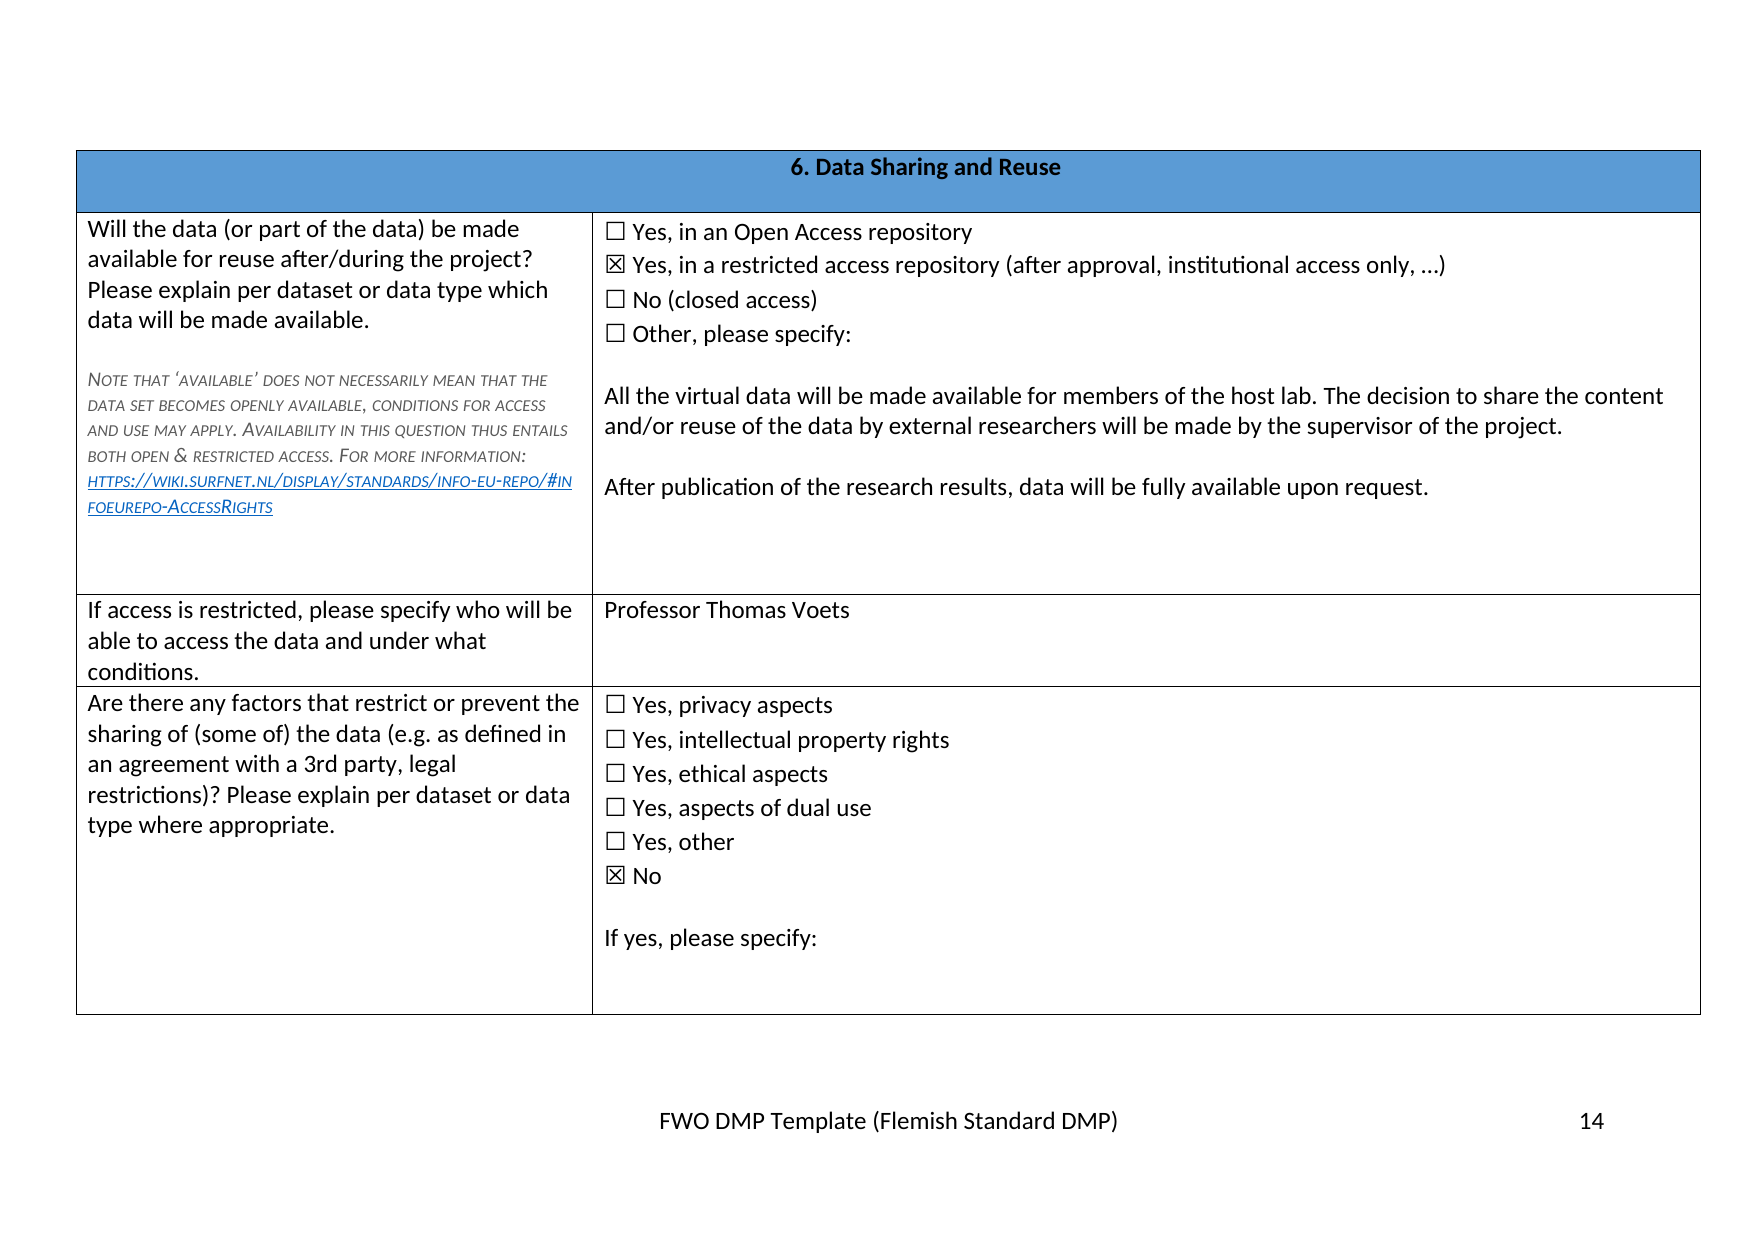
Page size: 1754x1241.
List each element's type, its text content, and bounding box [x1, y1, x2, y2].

table_cell Yes, privacy aspects Yes, intellectual property rights Yes, ethical aspects Yes, aspects of dual use Yes, other No If yes, please specify: [593, 687, 1700, 1014]
table_header 6. Data Sharing and Reuse [77, 151, 1700, 212]
table_cell Will the data (or part of the data) be made available for reuse after/during the project? Please explain per dataset or data type which data will be made available. Note that ‘available’ does not necessarily mean that the data set becomes openly available, conditions for access and use may apply. Availability in this question thus entails both open & restricted access. For more information: https://wiki.surfnet.nl/display/standards/info-eu-repo/#infoeurepo-AccessRights [77, 213, 592, 593]
table_cell Yes, in an Open Access repository Yes, in a restricted access repository (after approval, institutional access only, …) No (closed access) Other, please specify: All the virtual data will be made available for members of the host lab. The decision to share the content and/or reuse of the data by external researchers will be made by the supervisor of the project. After publication of the research results, data will be fully available upon request. [593, 213, 1700, 593]
table_cell Professor Thomas Voets [593, 595, 1700, 686]
table_cell Are there any factors that restrict or prevent the sharing of (some of) the data (e.g. as defined in an agreement with a 3rd party, legal restrictions)? Please explain per dataset or data type where appropriate. [77, 687, 592, 1014]
table_cell If access is restricted, please specify who will be able to access the data and under what conditions. [77, 595, 592, 686]
